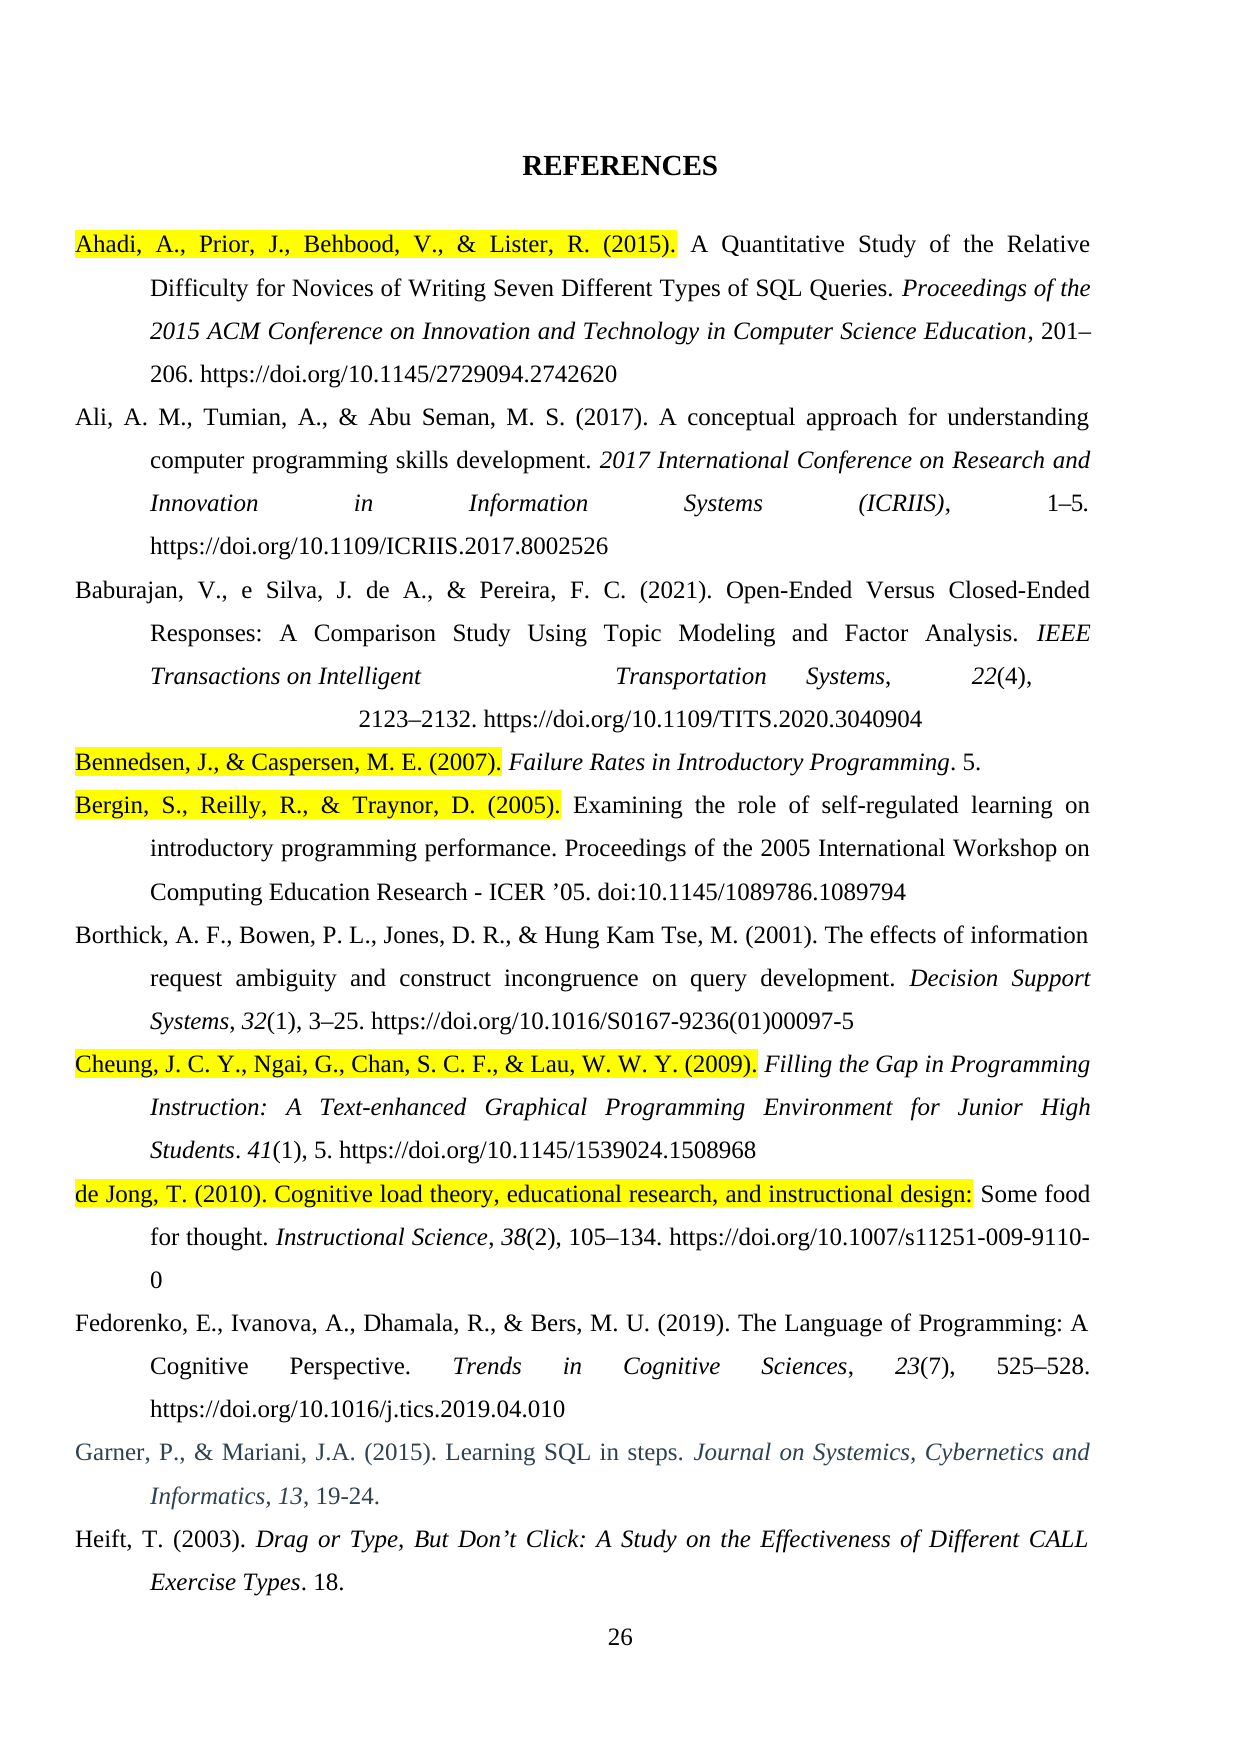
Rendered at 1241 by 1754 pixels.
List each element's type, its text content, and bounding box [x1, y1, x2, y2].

text Heift, T. (2003). Drag or Type, But Don’t Click: A Study on the Effectiveness of Different CALL Exercise Types. 18. [75, 1524, 1090, 1596]
text Bergin, S., Reilly, R., & Traynor, D. (2005). Examining the role of self-regulated learning on introductory programming performance. Proceedings of the 2005 International Workshop on Computing Education Research - ICER ’05. doi:10.1145/1089786.1089794 [75, 790, 1091, 905]
text Ahadi, A., Prior, J., Behbood, V., & Lister, R. (2015). A Quantitative Study of the Relative Difficulty for Novices of Writing Seven Different Types of SQL Queries. Proceedings of the 2015 ACM Conference on Innovation and Technology in Computer Science Education, 201–206. https://doi.org/10.1145/2729094.2742620 [75, 229, 1091, 388]
text Fedorenko, E., Ivanova, A., Dhamala, R., & Bers, M. U. (2019). The Language of Programming: A Cognitive Perspective. Trends in Cognitive Sciences, 23(7), 525–528. https://doi.org/10.1016/j.tics.2019.04.010 [75, 1308, 1090, 1423]
text Bennedsen, J., & Caspersen, M. E. (2007). Failure Rates in Introductory Programming. 5. [502, 747, 1159, 776]
text Cheung, J. C. Y., Ngai, G., Chan, S. C. F., & Lau, W. W. Y. (2009). Filling the Gap in Programming Instruction: A Text-enhanced Graphical Programming Environment for Junior High Students. 41(1), 5. https://doi.org/10.1145/1539024.1508968 [75, 1049, 1091, 1164]
subtitle REFERENCES [81, 148, 1159, 182]
text de Jong, T. (2010). Cognitive load theory, educational research, and instructional design: Some food for thought. Instructional Science, 38(2), 105–134. https://doi.org/10.1007/s11251-009-9110- 0 [75, 1179, 1090, 1294]
text Garner, P., & Mariani, J.A. (2015). Learning SQL in steps. Journal on Systemics, Cybernetics and Informatics, 13, 19-24. [75, 1437, 1090, 1509]
text Borthick, A. F., Bowen, P. L., Jones, D. R., & Hung Kam Tse, M. (2001). The effects of information request ambiguity and construct incongruence on query development. Decision Support Systems, 32(1), 3–25. https://doi.org/10.1016/S0167-9236(01)00097-5 [75, 920, 1091, 1035]
text Ali, A. M., Tumian, A., & Abu Seman, M. S. (2017). A conceptual approach for understanding computer programming skills development. 2017 International Conference on Research and Innovation in Information Systems (ICRIIS), 1–5. https://doi.org/10.1109/ICRIIS.2017.8002526 [75, 402, 1091, 560]
text Baburajan, V., e Silva, J. de A., & Pereira, F. C. (2021). Open-Ended Versus Closed-Ended Responses: A Comparison Study Using Topic Modeling and Factor Analysis. IEEE Transactions on Intelligent Transportation Systems, 22(4), 2123–2132. https://doi.org/10.1109/TITS.2020.3040904 [75, 575, 1091, 733]
